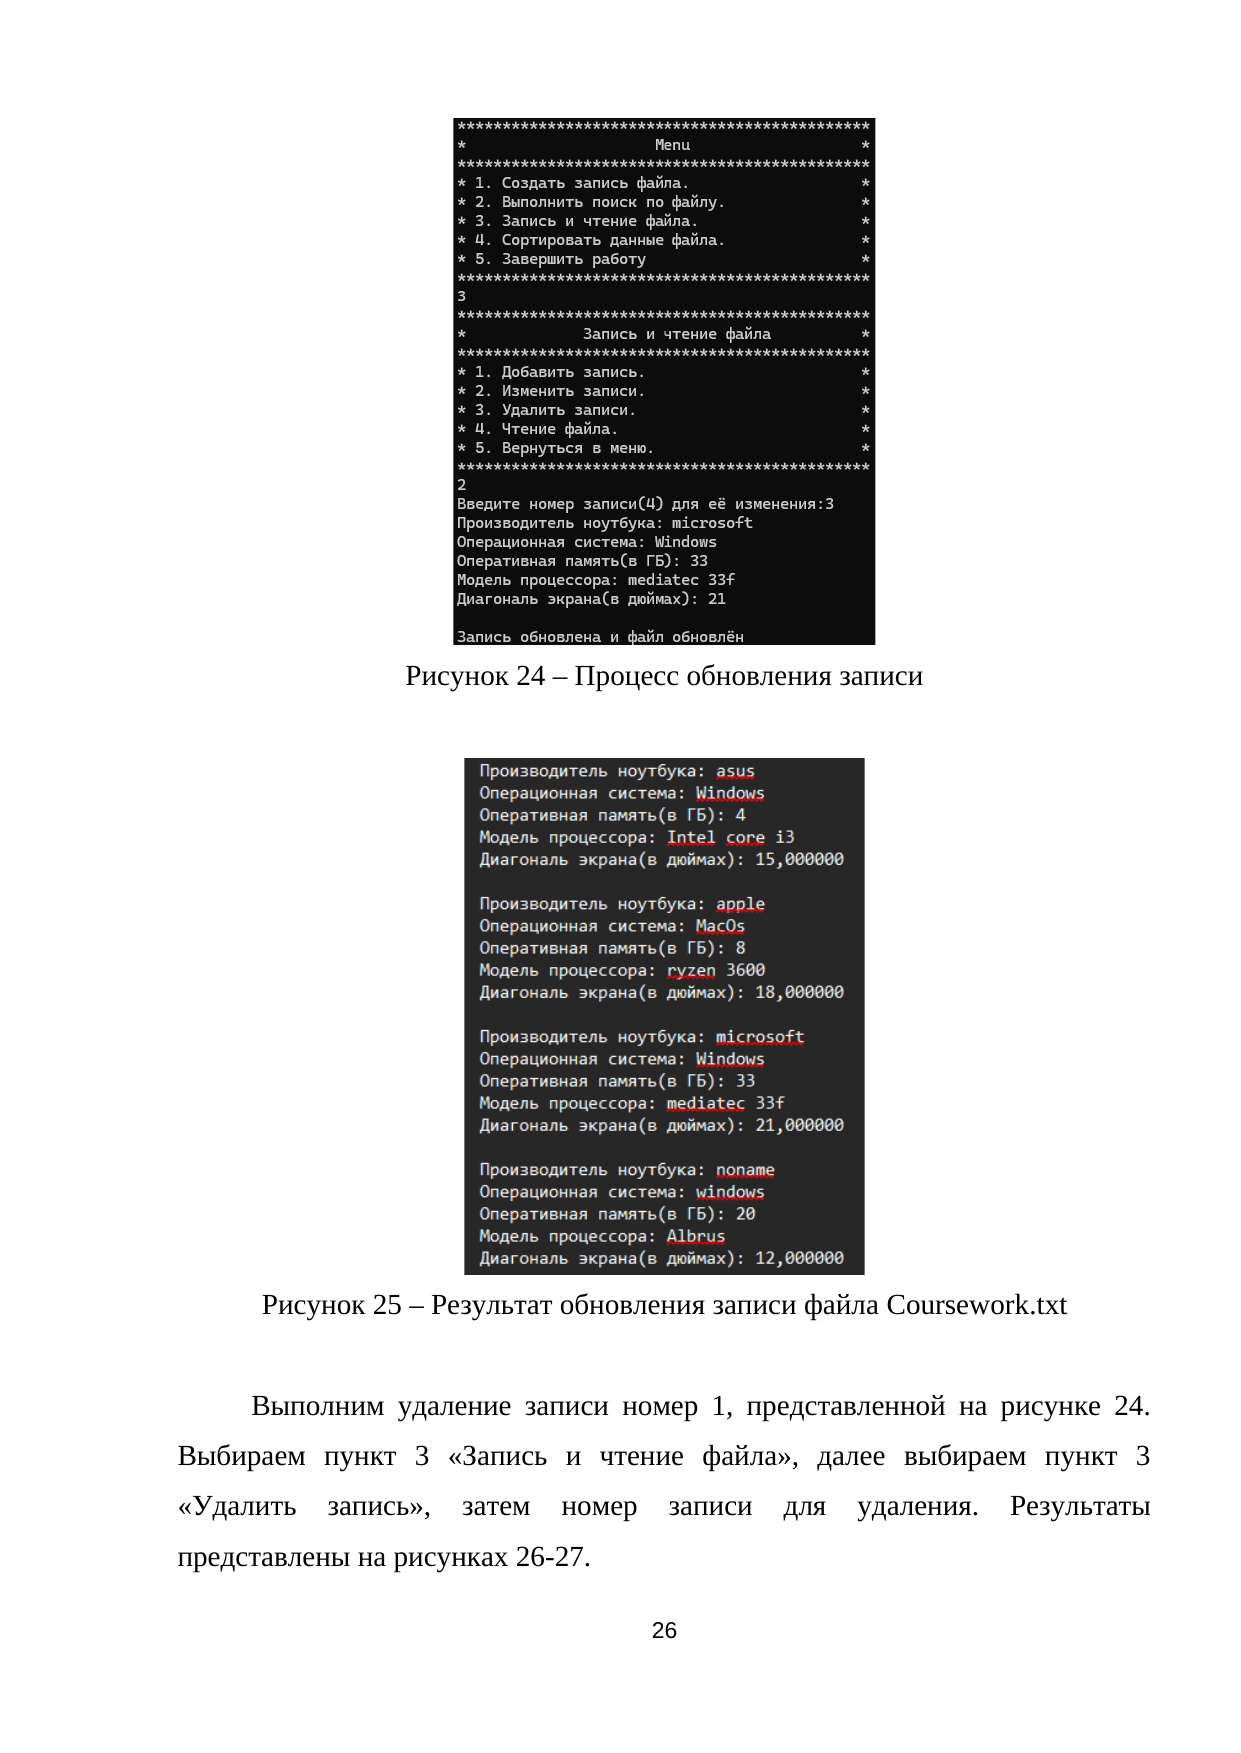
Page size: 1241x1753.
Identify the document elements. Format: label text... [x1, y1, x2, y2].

text Рисунок 24 – Процесс обновления записи [177, 658, 1152, 691]
text Выполним удаление записи номер 1, представленной на рисунке 24. Выбираем пункт 3 «Запись и чтение файла», далее выбираем пункт 3 «Удалить запись», затем номер записи для удаления. Результаты представлены на рисунках 26-27. [177, 1388, 1152, 1572]
picture [453, 118, 876, 645]
text Рисунок 25 – Результат обновления записи файла Coursework.txt [177, 1287, 1152, 1321]
picture [464, 758, 865, 1275]
